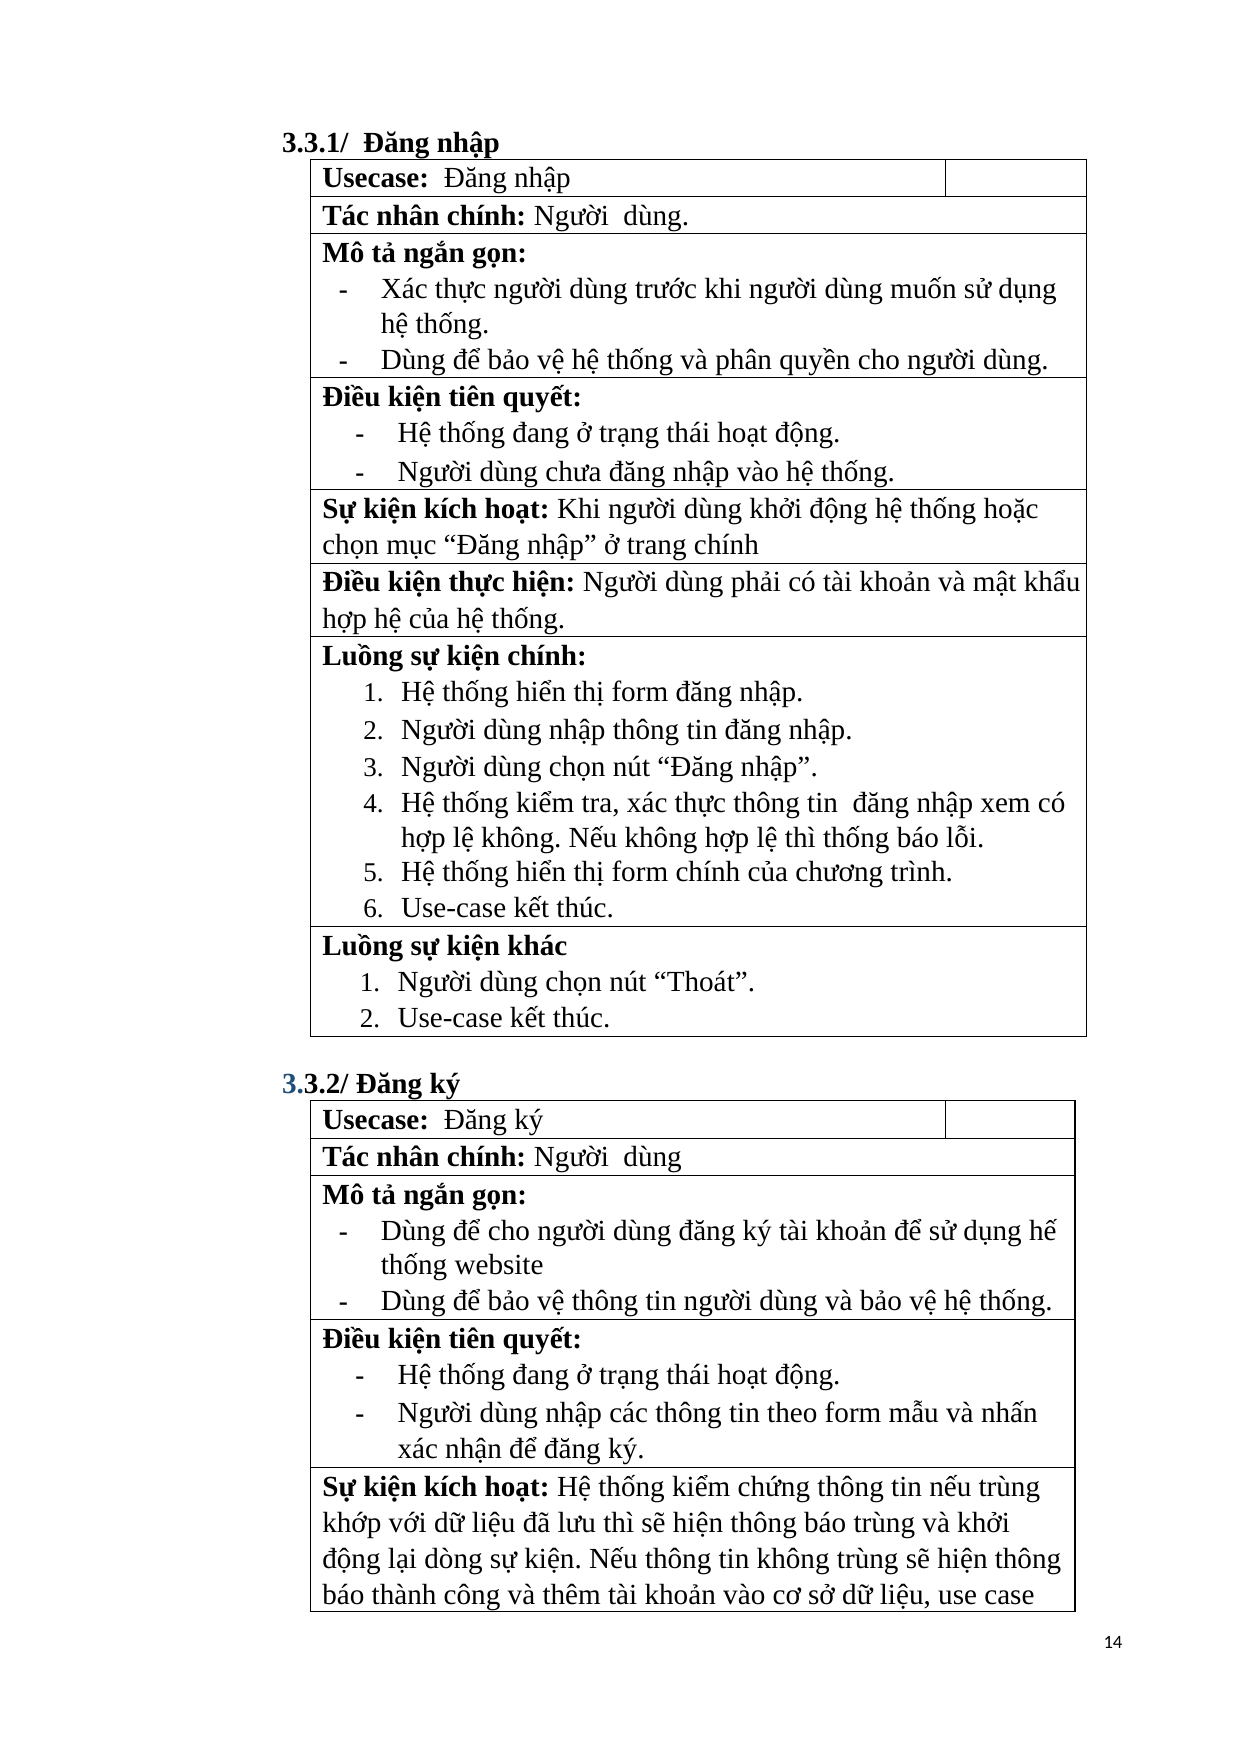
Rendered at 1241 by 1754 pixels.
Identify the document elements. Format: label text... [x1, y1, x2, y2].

table_cell Mô tả ngắn gọn: Dùng để cho người dùng đăng ký tài khoản để sử dụng hế thống website Dùng để bảo vệ thông tin người dùng và bảo vệ hệ thống. [311, 1176, 1074, 1319]
table_cell Sự kiện kích hoạt: Khi người dùng khởi động hệ thống hoặc chọn mục “Đăng nhập” ở trang chính [311, 490, 1086, 563]
table_header [946, 160, 1086, 196]
table_cell Luồng sự kiện khác Người dùng chọn nút “Thoát”. Use-case kết thúc. [311, 927, 1086, 1036]
table_header Usecase: Đăng nhập [311, 160, 945, 196]
table_cell Điều kiện tiên quyết: Hệ thống đang ở trạng thái hoạt động. Người dùng nhập các thông tin theo form mẫu và nhấn xác nhận để đăng ký. [311, 1320, 1074, 1467]
table_header Usecase: Đăng ký [311, 1101, 945, 1138]
subtitle 3.3.2/ Đăng ký [207, 1067, 1122, 1100]
table_cell Luồng sự kiện chính: Hệ thống hiển thị form đăng nhập. Người dùng nhập thông tin đăng nhập. Người dùng chọn nút “Đăng nhập”. Hệ thống kiểm tra, xác thực thông tin đăng nhập xem có hợp lệ không. Nếu không hợp lệ thì thống báo lỗi. Hệ thống hiển thị form chính của chương trình. Use-case kết thúc. [311, 637, 1086, 926]
table_cell Tác nhân chính: Người dùng [311, 1139, 1074, 1175]
table_header [946, 1101, 1074, 1138]
table_cell Mô tả ngắn gọn: Xác thực người dùng trước khi người dùng muốn sử dụng hệ thống. Dùng để bảo vệ hệ thống và phân quyền cho người dùng. [311, 234, 1086, 377]
table_cell Điều kiện thực hiện: Người dùng phải có tài khoản và mật khẩu hợp hệ của hệ thống. [311, 564, 1086, 636]
subtitle 3.3.1/ Đăng nhập [207, 125, 1122, 158]
table_cell Điều kiện tiên quyết: Hệ thống đang ở trạng thái hoạt động. Người dùng chưa đăng nhập vào hệ thống. [311, 378, 1086, 489]
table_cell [311, 1468, 1074, 1611]
table_cell Tác nhân chính: Người dùng. [311, 197, 1086, 233]
